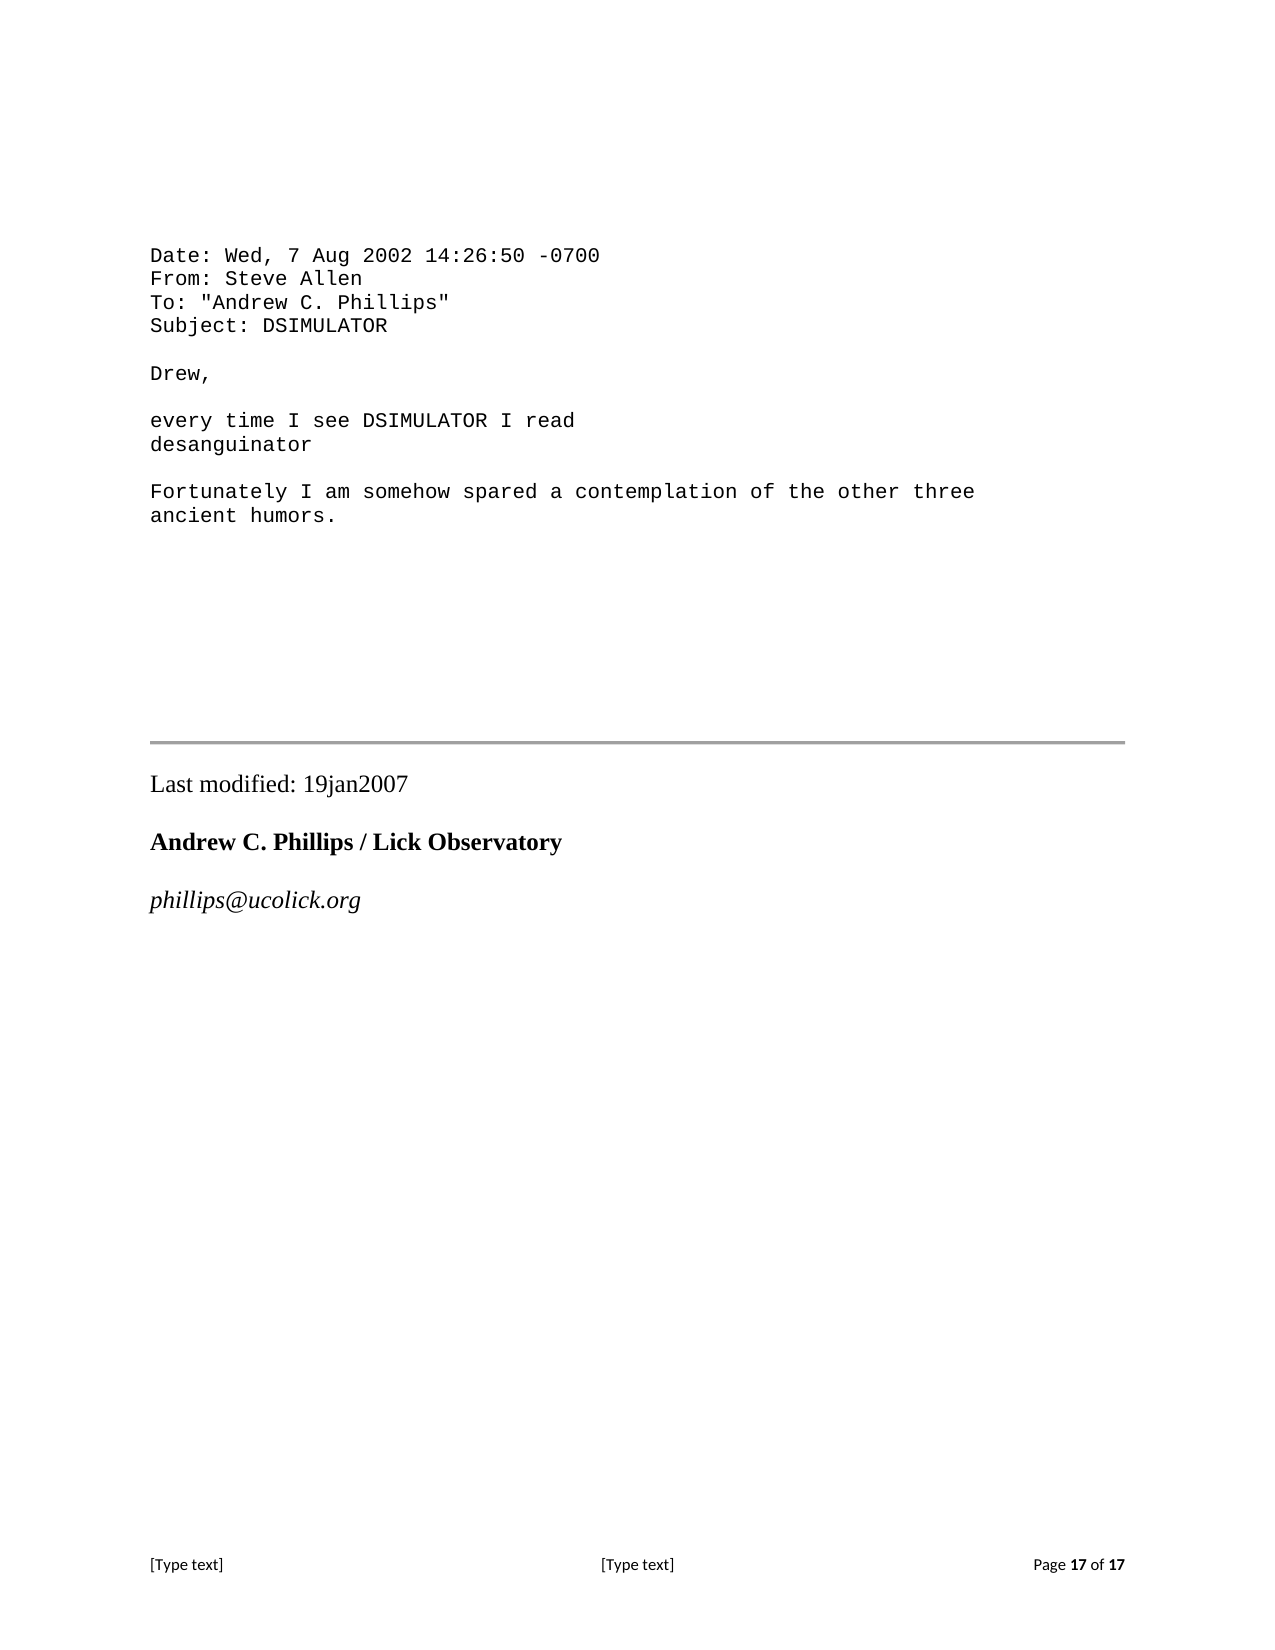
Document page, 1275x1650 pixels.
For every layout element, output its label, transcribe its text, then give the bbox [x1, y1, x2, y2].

text ancient humors. [150, 505, 1125, 528]
text Last modified: 19jan2007 [150, 769, 1125, 798]
text To: "Andrew C. Phillips" [150, 292, 1125, 316]
text Fortunately I am somehow spared a contemplation of the other three [150, 481, 1125, 505]
text From: Steve Allen [150, 268, 1125, 292]
text Drew, [150, 363, 1125, 386]
text Subject: DSIMULATOR [150, 316, 1125, 339]
text every time I see DSIMULATOR I read [150, 410, 1125, 434]
text phillips@ucolick.org [150, 885, 1125, 914]
text Andrew C. Phillips / Lick Observatory [150, 827, 1125, 856]
text Date: Wed, 7 Aug 2002 14:26:50 -0700 [150, 244, 1125, 268]
text desanguinator [150, 434, 1125, 457]
